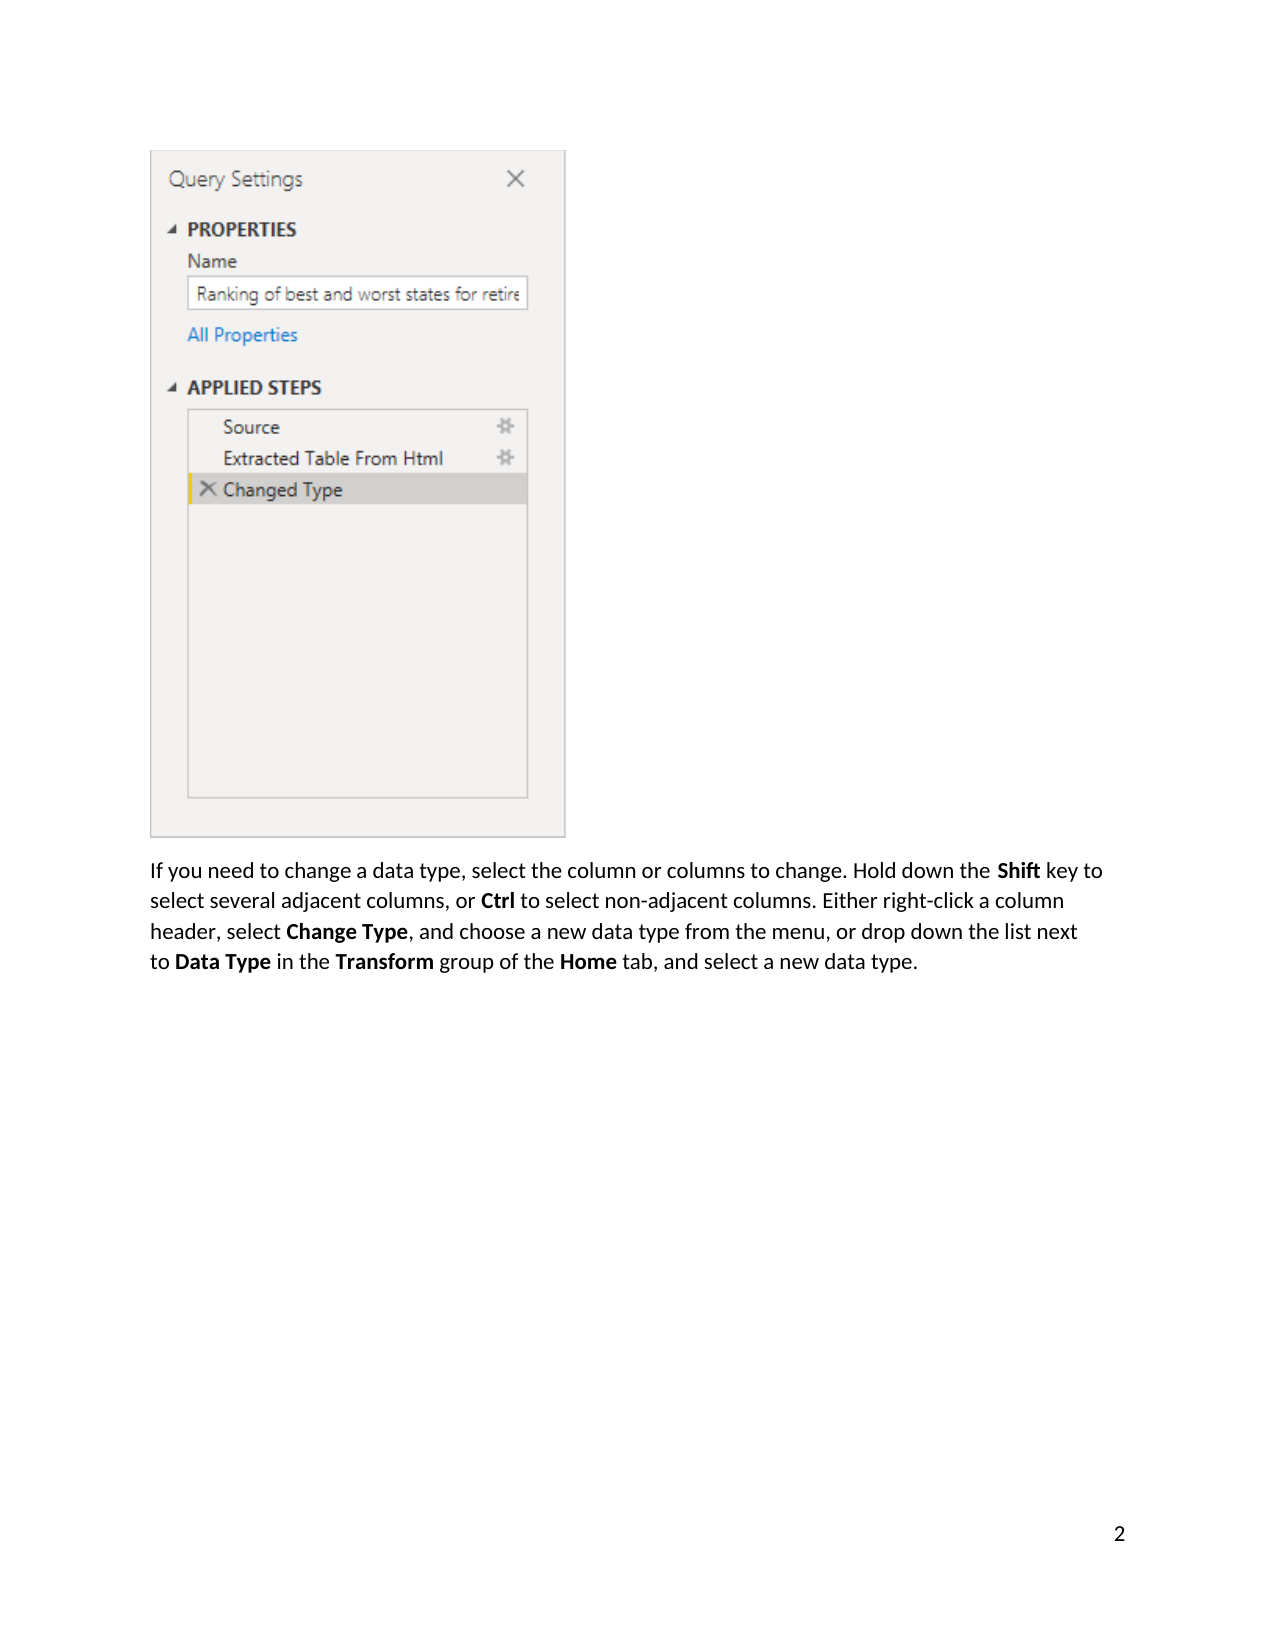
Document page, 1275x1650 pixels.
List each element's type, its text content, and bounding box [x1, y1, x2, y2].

text If you need to change a data type, select the column or columns to change. Hold down the Shift key to select several adjacent columns, or Ctrl to select non-adjacent columns. Either right-click a column header, select Change Type, and choose a new data type from the menu, or drop down the list next to Data Type in the Transform group of the Home tab, and select a new data type. [150, 856, 1125, 975]
picture [150, 150, 566, 838]
